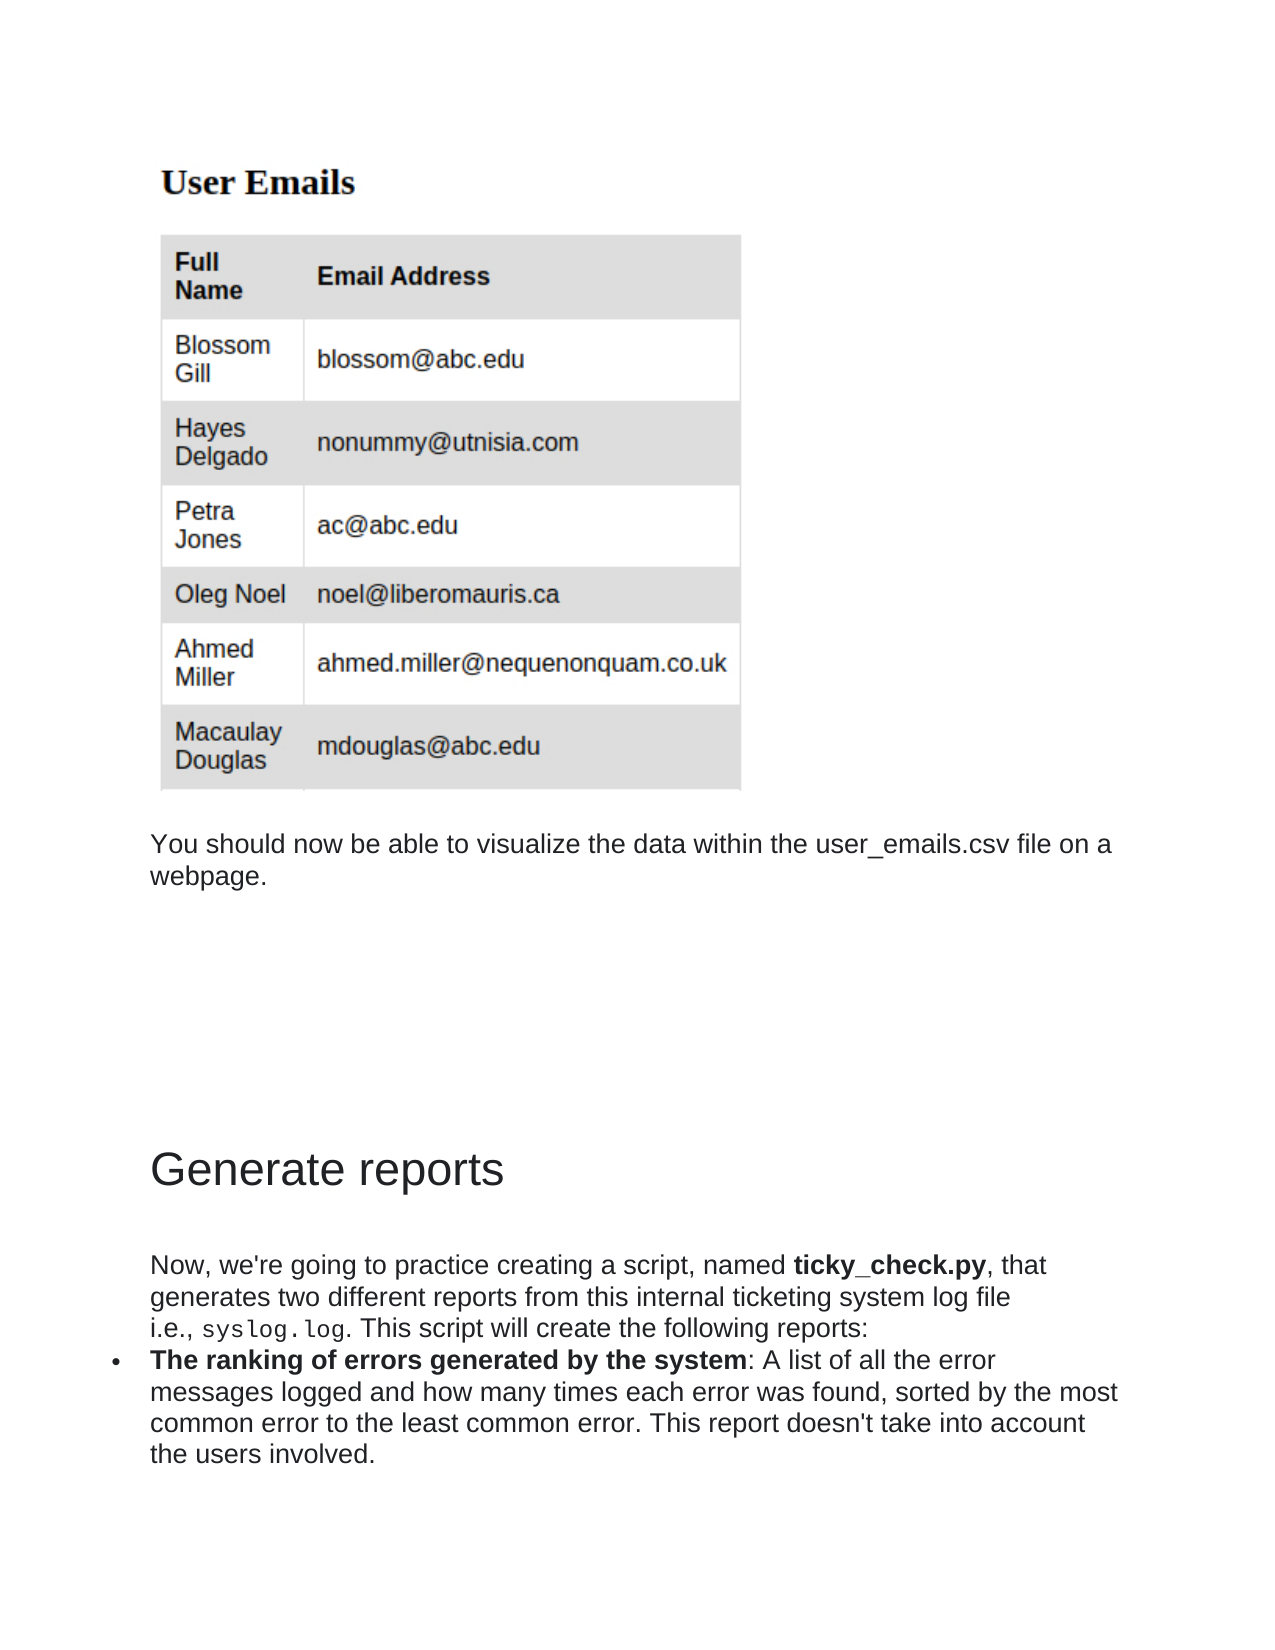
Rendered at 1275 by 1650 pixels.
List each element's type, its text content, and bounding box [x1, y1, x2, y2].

picture [150, 150, 743, 791]
subtitle Generate reports [150, 1141, 1125, 1195]
text Now, we're going to practice creating a script, named ticky_check.py, that generates two different reports from this internal ticketing system log file i.e., syslog.log. This script will create the following reports: [150, 1249, 1125, 1344]
text You should now be able to visualize the data within the user_emails.csv file on a webpage. [150, 828, 1125, 891]
list The ranking of errors generated by the system: A list of all the error messages logged and how many times each error was found, sorted by the most common error to the least common error. This report doesn't take into account the users involved. [112, 1344, 1125, 1469]
